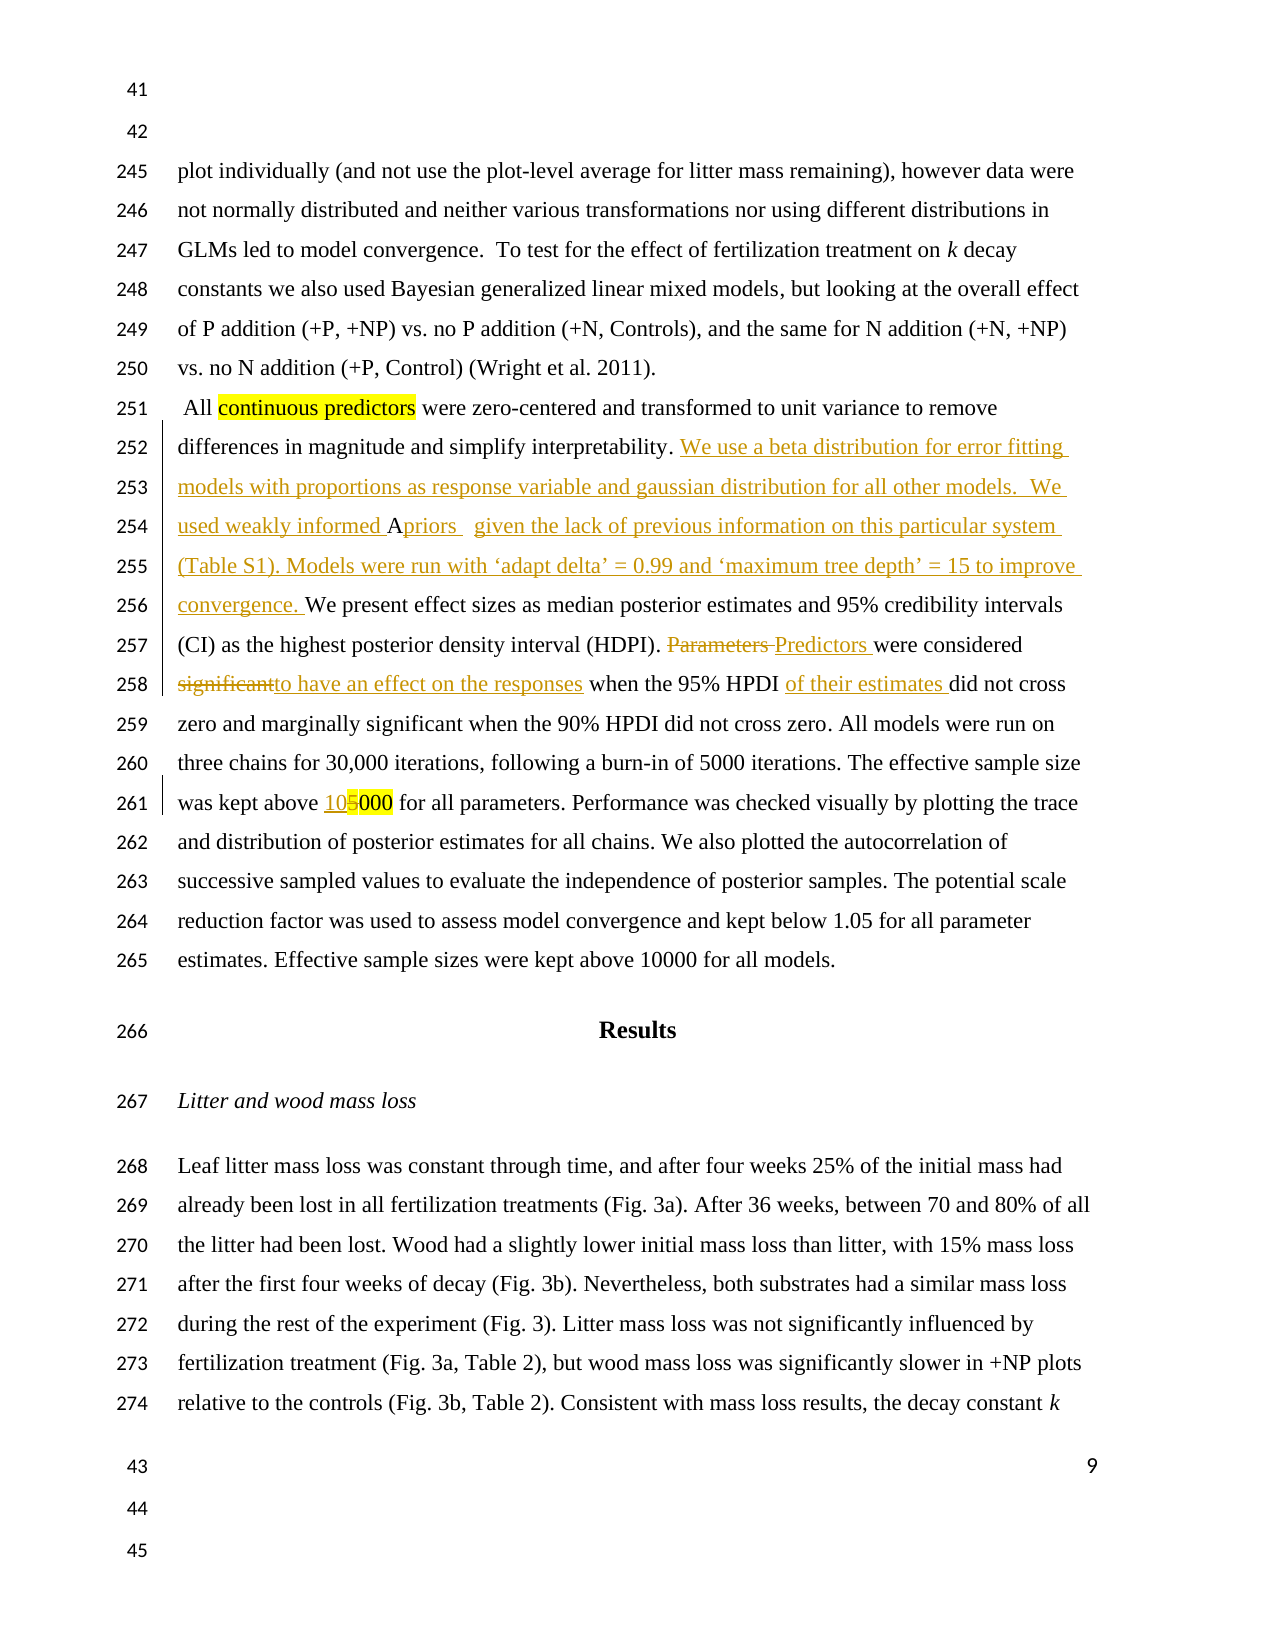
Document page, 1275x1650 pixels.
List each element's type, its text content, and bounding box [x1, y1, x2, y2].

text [177, 1152, 1098, 1415]
text All continuous predictors were zero-centered and transformed to unit variance to remove differences in magnitude and simplify interpretability. We present effect sizes as median posterior estimates and 95% credibility intervals (CI) as the highest posterior density interval (HDPI). were considered when the 95% HPDI did not cross zero and marginally significant when the 90% HPDI did not cross zero. All models were run on three chains for 30,000 iterations, following a burn-in of 5000 iterations. The effective sample size was kept above 000 for all parameters. Performance was checked visually by plotting the trace and distribution of posterior estimates for all chains. We also plotted the autocorrelation of successive sampled values to evaluate the independence of posterior samples. The potential scale reduction factor was used to assess model convergence and kept below 1.05 for all parameter estimates. [177, 394, 1098, 973]
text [177, 157, 1098, 381]
subtitle Results [177, 1015, 1098, 1044]
subtitle Litter and wood mass loss [177, 1087, 1098, 1114]
